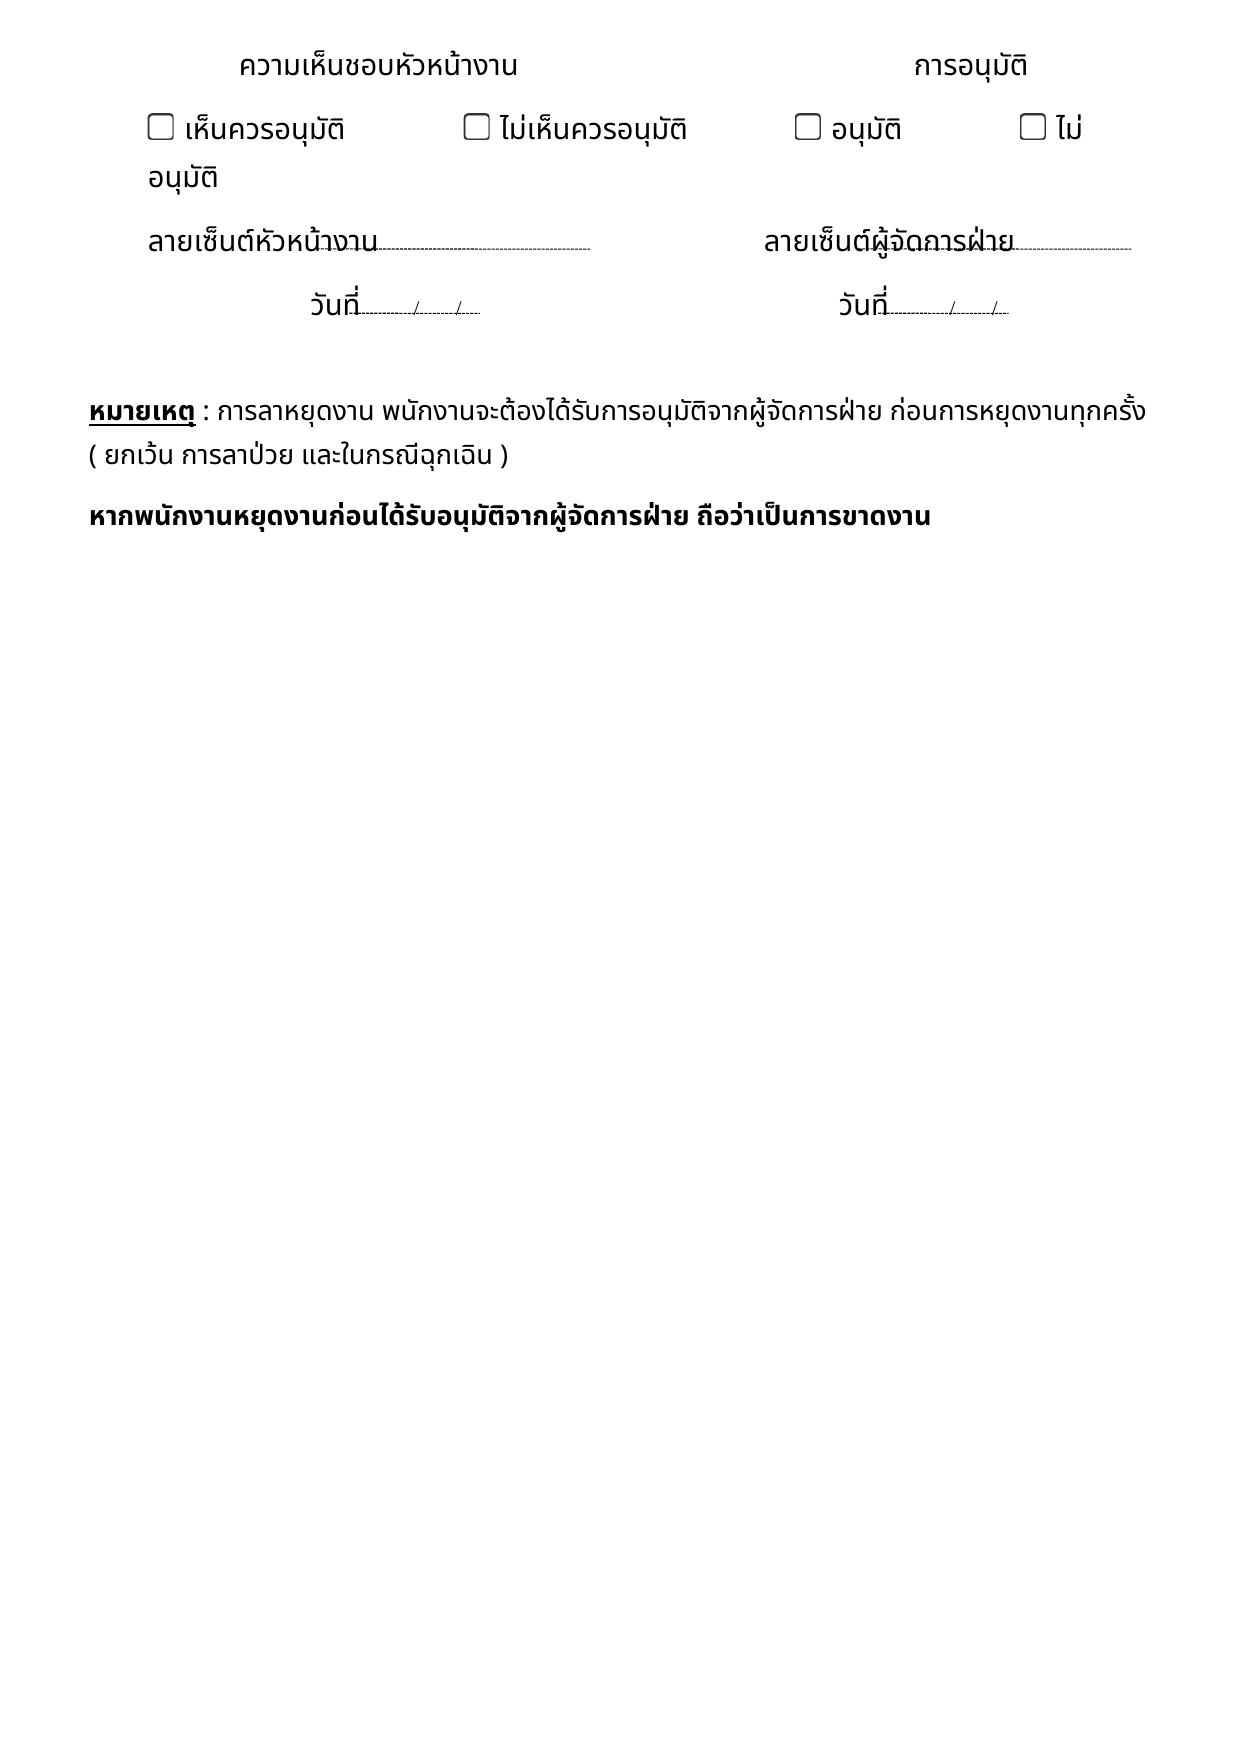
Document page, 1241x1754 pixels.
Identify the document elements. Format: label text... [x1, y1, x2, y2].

text ลายเซ็นต์หัวหน้างาน ลายเซ็นต์ผู้จัดการฝ่าย [148, 220, 1152, 264]
picture [795, 113, 821, 140]
text ความเห็นชอบหัวหน้างาน การอนุมัติ [192, 44, 1152, 88]
picture [1020, 113, 1046, 140]
picture [463, 113, 490, 140]
text หากพนักงานหยุดงานก่อนได้รับอนุมัติจากผู้จัดการฝ่าย ถือว่าเป็นการขาดงาน [89, 497, 1152, 537]
text หมายเหตุ : การลาหยุดงาน พนักงานจะต้องได้รับการอนุมัติจากผู้จัดการฝ่าย ก่อนการหยุดงานทุกครั้ง ( ยกเว้น การลาป่วย และในกรณีฉุกเฉิน ) [89, 391, 1152, 477]
picture [147, 113, 174, 140]
text วันที่ / / วันที่ / / [310, 284, 1152, 328]
text เห็นควรอนุมัติ ไม่เห็นควรอนุมัติ อนุมัติ ไม่อนุมัติ [148, 108, 1152, 200]
